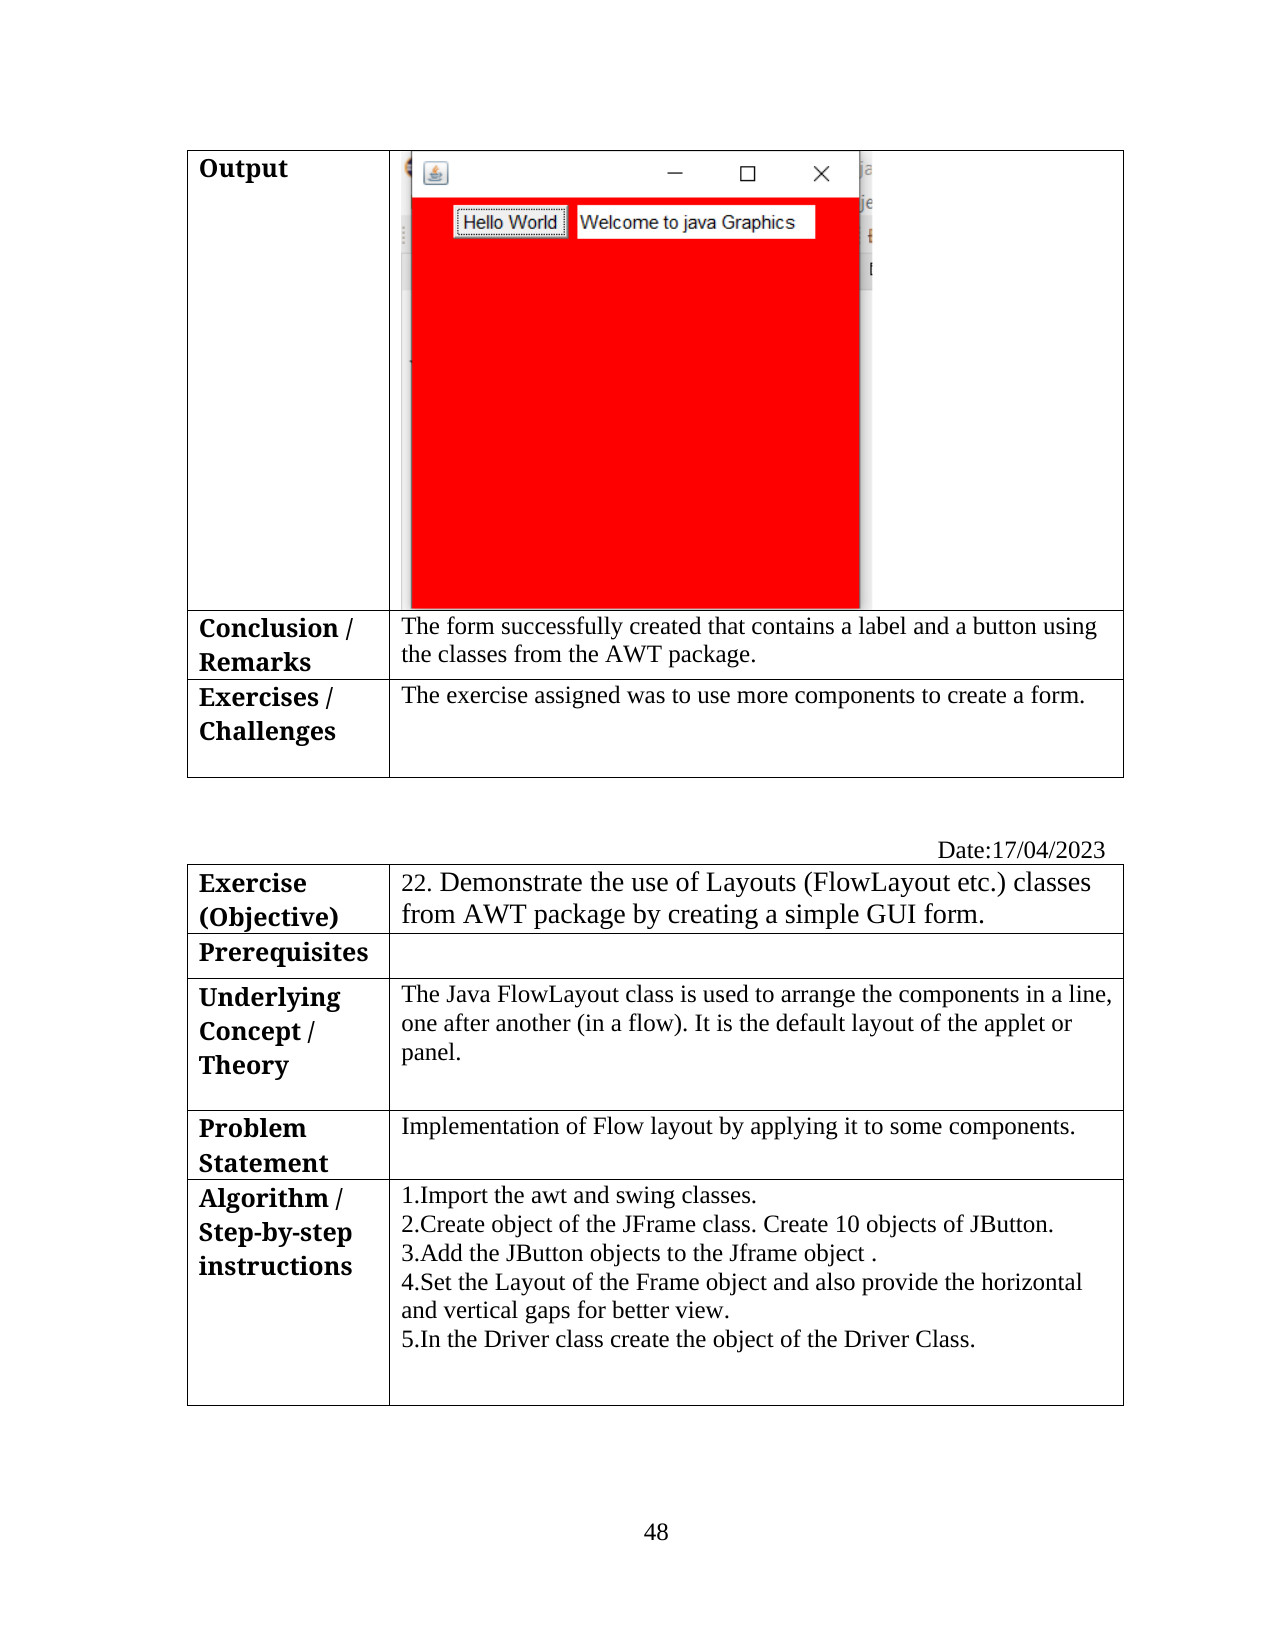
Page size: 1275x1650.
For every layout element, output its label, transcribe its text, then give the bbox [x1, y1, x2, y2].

table_cell Algorithm / Step-by-step instructions [188, 1180, 389, 1405]
table_cell Exercises / Challenges [188, 680, 389, 777]
table_cell [390, 934, 1123, 978]
table_cell Problem Statement [188, 1111, 389, 1179]
table_cell Output [188, 151, 389, 610]
table_cell The exercise assigned was to use more components to create a form. [390, 680, 1123, 777]
table_cell The form successfully created that contains a label and a button using the classes from the AWT package. [390, 611, 1123, 679]
table_cell [390, 151, 401, 610]
table_header Exercise (Objective) [188, 865, 389, 933]
table_cell 1.Import the awt and swing classes. 2.Create object of the JFrame class. Create 10 objects of JButton. 3.Add the JButton objects to the Jframe object . 4.Set the Layout of the Frame object and also provide the horizontal and vertical gaps for better view. 5.In the Driver class create the object of the Driver Class. [390, 1180, 1123, 1405]
table_cell The Java FlowLayout class is used to arrange the components in a line, one after another (in a flow). It is the default layout of the applet or panel. [390, 979, 1123, 1110]
table_cell [873, 151, 1123, 610]
table_cell Conclusion / Remarks [188, 611, 389, 679]
table_cell Implementation of Flow layout by applying it to some components. [390, 1111, 1123, 1179]
table_cell Underlying Concept / Theory [188, 979, 389, 1110]
table_header 22. Demonstrate the use of Layouts (FlowLayout etc.) classes from AWT package by creating a simple GUI form. [390, 865, 1123, 933]
table_cell Prerequisites [188, 934, 389, 978]
picture [401, 151, 873, 610]
text Date:17/04/2023 [187, 835, 1125, 864]
